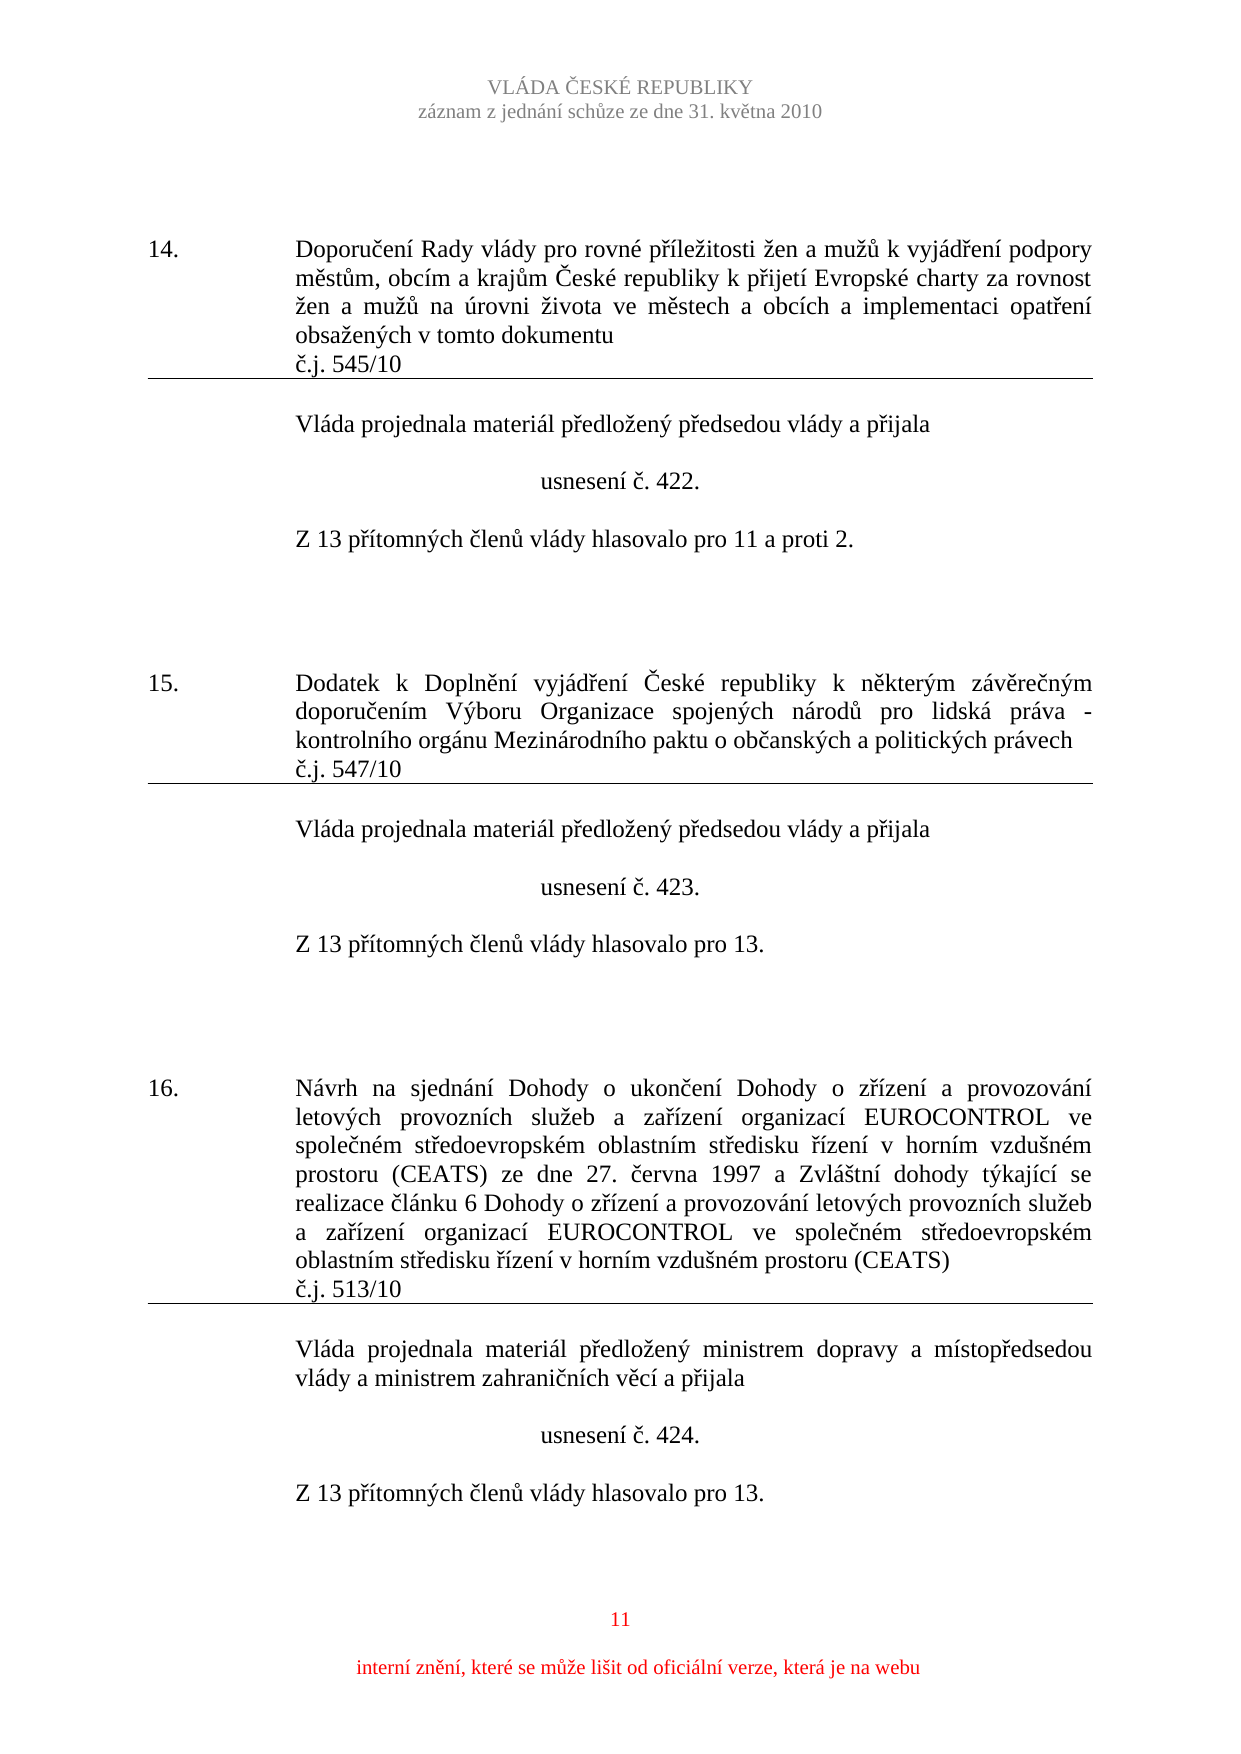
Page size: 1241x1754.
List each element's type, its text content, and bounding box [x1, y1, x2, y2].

text usnesení č. 422. [148, 466, 1093, 495]
text Z 13 přítomných členů vlády hlasovalo pro 13. [148, 1478, 1093, 1507]
text Z 13 přítomných členů vlády hlasovalo pro 11 a proti 2. [148, 524, 1093, 553]
text č.j. 547/10 [148, 754, 1093, 783]
text č.j. 513/10 [148, 1274, 1093, 1303]
text č.j. 545/10 [148, 349, 1093, 378]
text Vláda projednala materiál předložený ministrem dopravy a místopředsedou vlády a ministrem zahraničních věcí a přijala [148, 1334, 1093, 1392]
text 14. Doporučení Rady vlády pro rovné příležitosti žen a mužů k vyjádření podpory městům, obcím a krajům České republiky k přijetí Evropské charty za rovnost žen a mužů na úrovni života ve městech a obcích a implementaci opatření obsažených v tomto dokumentu [148, 234, 1093, 349]
text usnesení č. 424. [148, 1420, 1093, 1449]
text Z 13 přítomných členů vlády hlasovalo pro 13. [148, 929, 1093, 958]
text 16. Návrh na sjednání Dohody o ukončení Dohody o zřízení a provozování letových provozních služeb a zařízení organizací EUROCONTROL ve společném středoevropském oblastním středisku řízení v horním vzdušném prostoru (CEATS) ze dne 27. června 1997 a Zvláštní dohody týkající se realizace článku 6 Dohody o zřízení a provozování letových provozních služeb a zařízení organizací EUROCONTROL ve společném středoevropském oblastním středisku řízení v horním vzdušném prostoru (CEATS) [148, 1073, 1093, 1274]
text Vláda projednala materiál předložený předsedou vlády a přijala [148, 409, 1093, 438]
text 15. Dodatek k Doplnění vyjádření České republiky k některým závěrečným doporučením Výboru Organizace spojených národů pro lidská práva - kontrolního orgánu Mezinárodního paktu o občanských a politických právech [148, 668, 1093, 754]
text Vláda projednala materiál předložený předsedou vlády a přijala [148, 814, 1093, 843]
text usnesení č. 423. [148, 872, 1093, 900]
